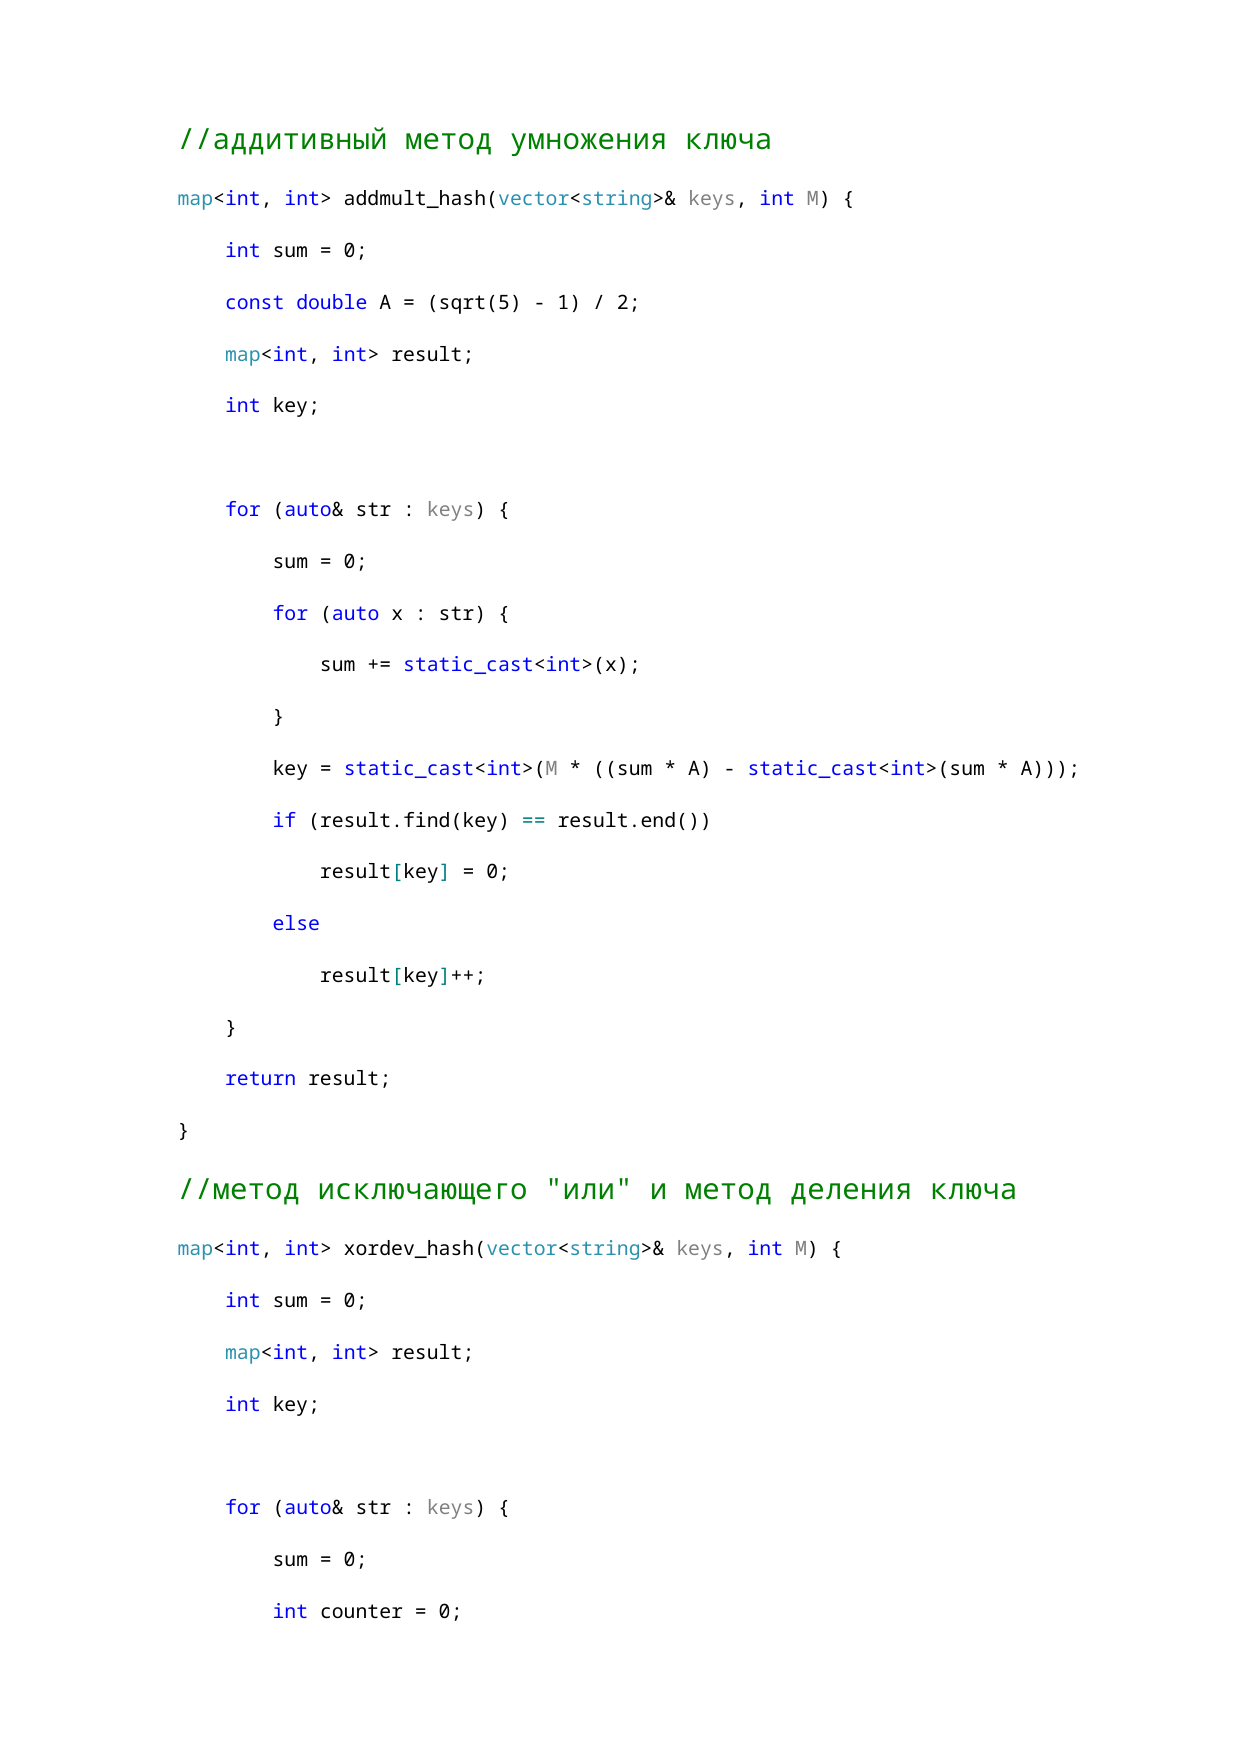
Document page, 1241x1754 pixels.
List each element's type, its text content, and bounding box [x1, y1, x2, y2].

text int key; [177, 1390, 1152, 1417]
text map<int, int> result; [177, 1338, 1152, 1365]
text } [177, 702, 1152, 729]
text const double A = (sqrt(5) - 1) / 2; [177, 288, 1152, 315]
text map<int, int> result; [177, 340, 1152, 367]
text key = static_cast<int>(M * ((sum * A) - static_cast<int>(sum * A))); [177, 754, 1152, 781]
text result[key] = 0; [177, 858, 1152, 884]
text //метод исключающего "или" и метод деления ключа [177, 1168, 1152, 1208]
text int sum = 0; [177, 1286, 1152, 1313]
text int sum = 0; [177, 236, 1152, 263]
text sum = 0; [177, 547, 1152, 574]
text else [177, 909, 1152, 936]
text int counter = 0; [177, 1597, 1152, 1624]
text //аддитивный метод умножения ключа [177, 118, 1152, 158]
text return result; [177, 1065, 1152, 1092]
text for (auto& str : keys) { [177, 1493, 1152, 1521]
text if (result.find(key) == result.end()) [177, 806, 1152, 833]
text int key; [177, 392, 1152, 419]
text map<int, int> addmult_hash(vector<string>& keys, int M) { [177, 184, 1152, 212]
text map<int, int> xordev_hash(vector<string>& keys, int M) { [177, 1235, 1152, 1262]
text for (auto& str : keys) { [177, 495, 1152, 522]
text sum += static_cast<int>(x); [177, 651, 1152, 677]
text } [177, 1013, 1152, 1040]
text sum = 0; [177, 1545, 1152, 1572]
text for (auto x : str) { [177, 599, 1152, 626]
text } [177, 1116, 1152, 1143]
text result[key]++; [177, 961, 1152, 988]
